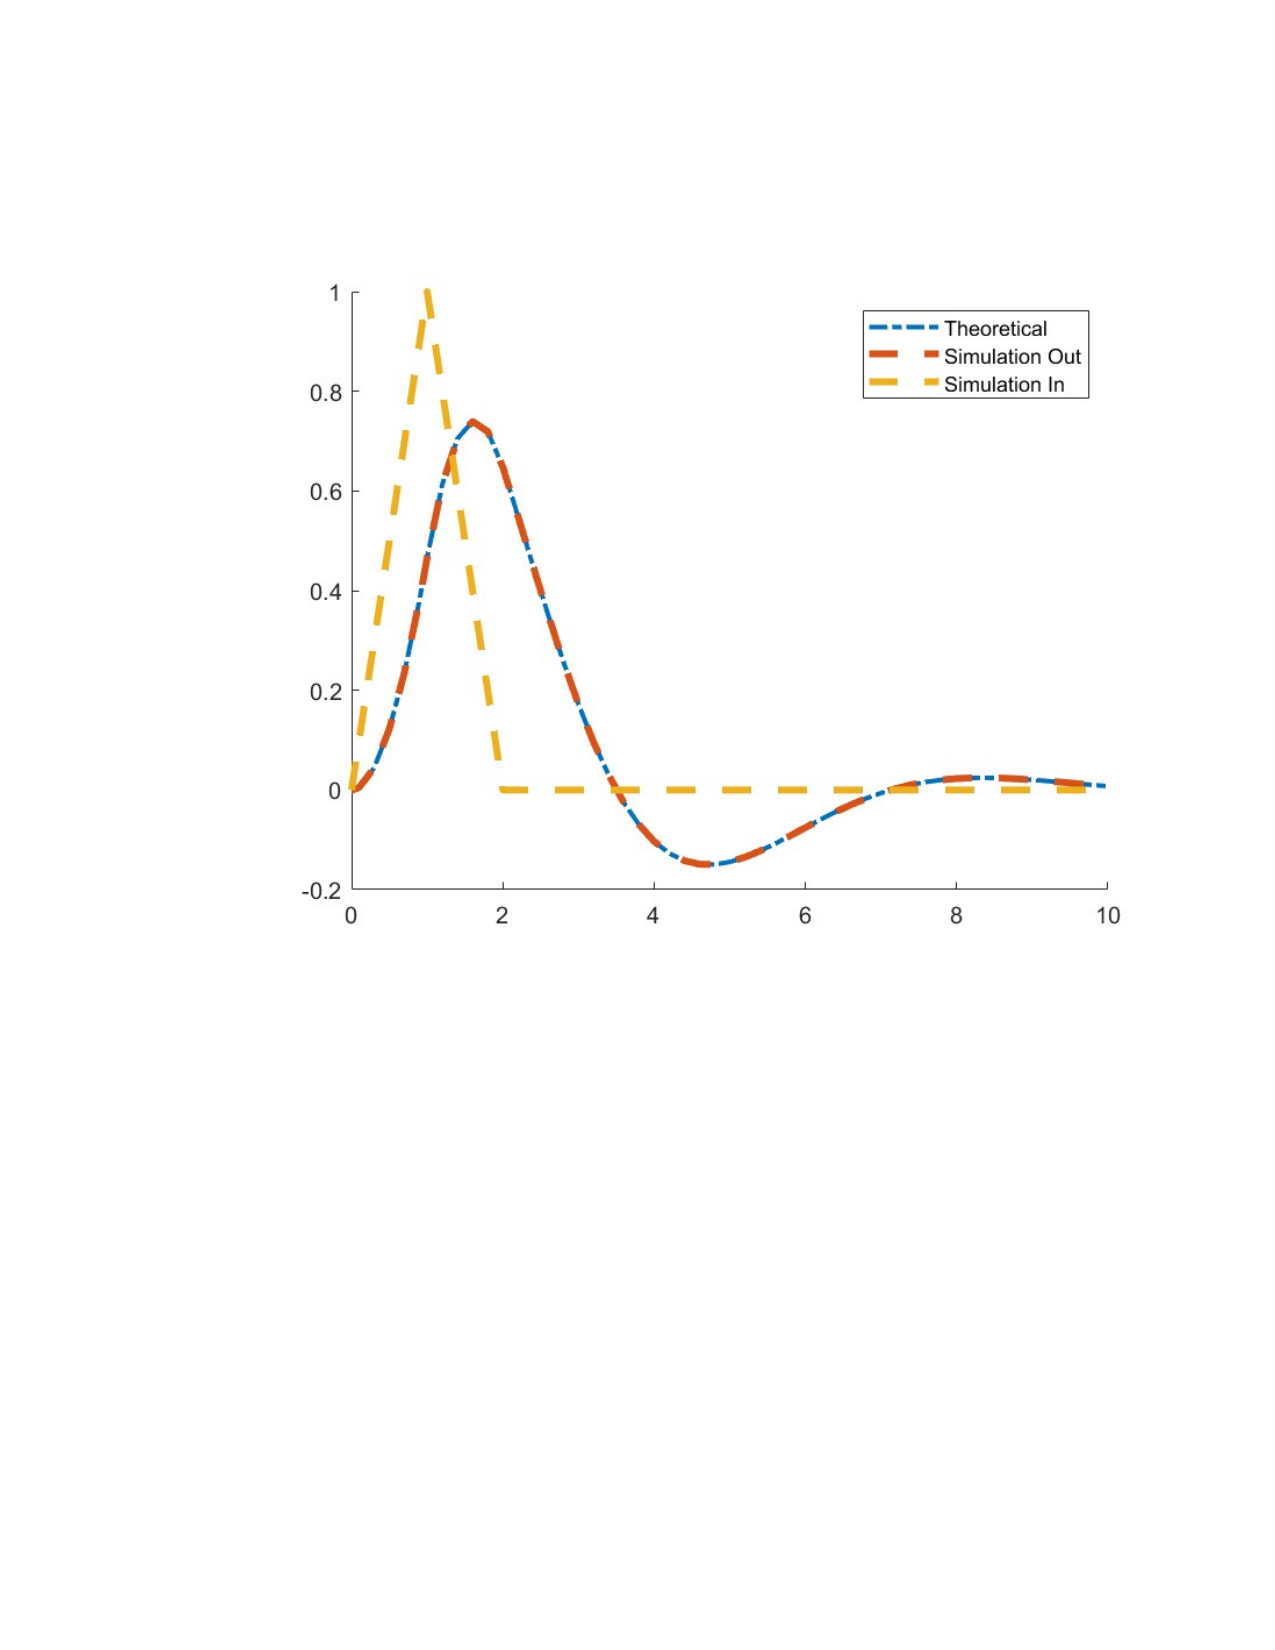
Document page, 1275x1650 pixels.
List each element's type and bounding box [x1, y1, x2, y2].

picture [225, 237, 1200, 970]
